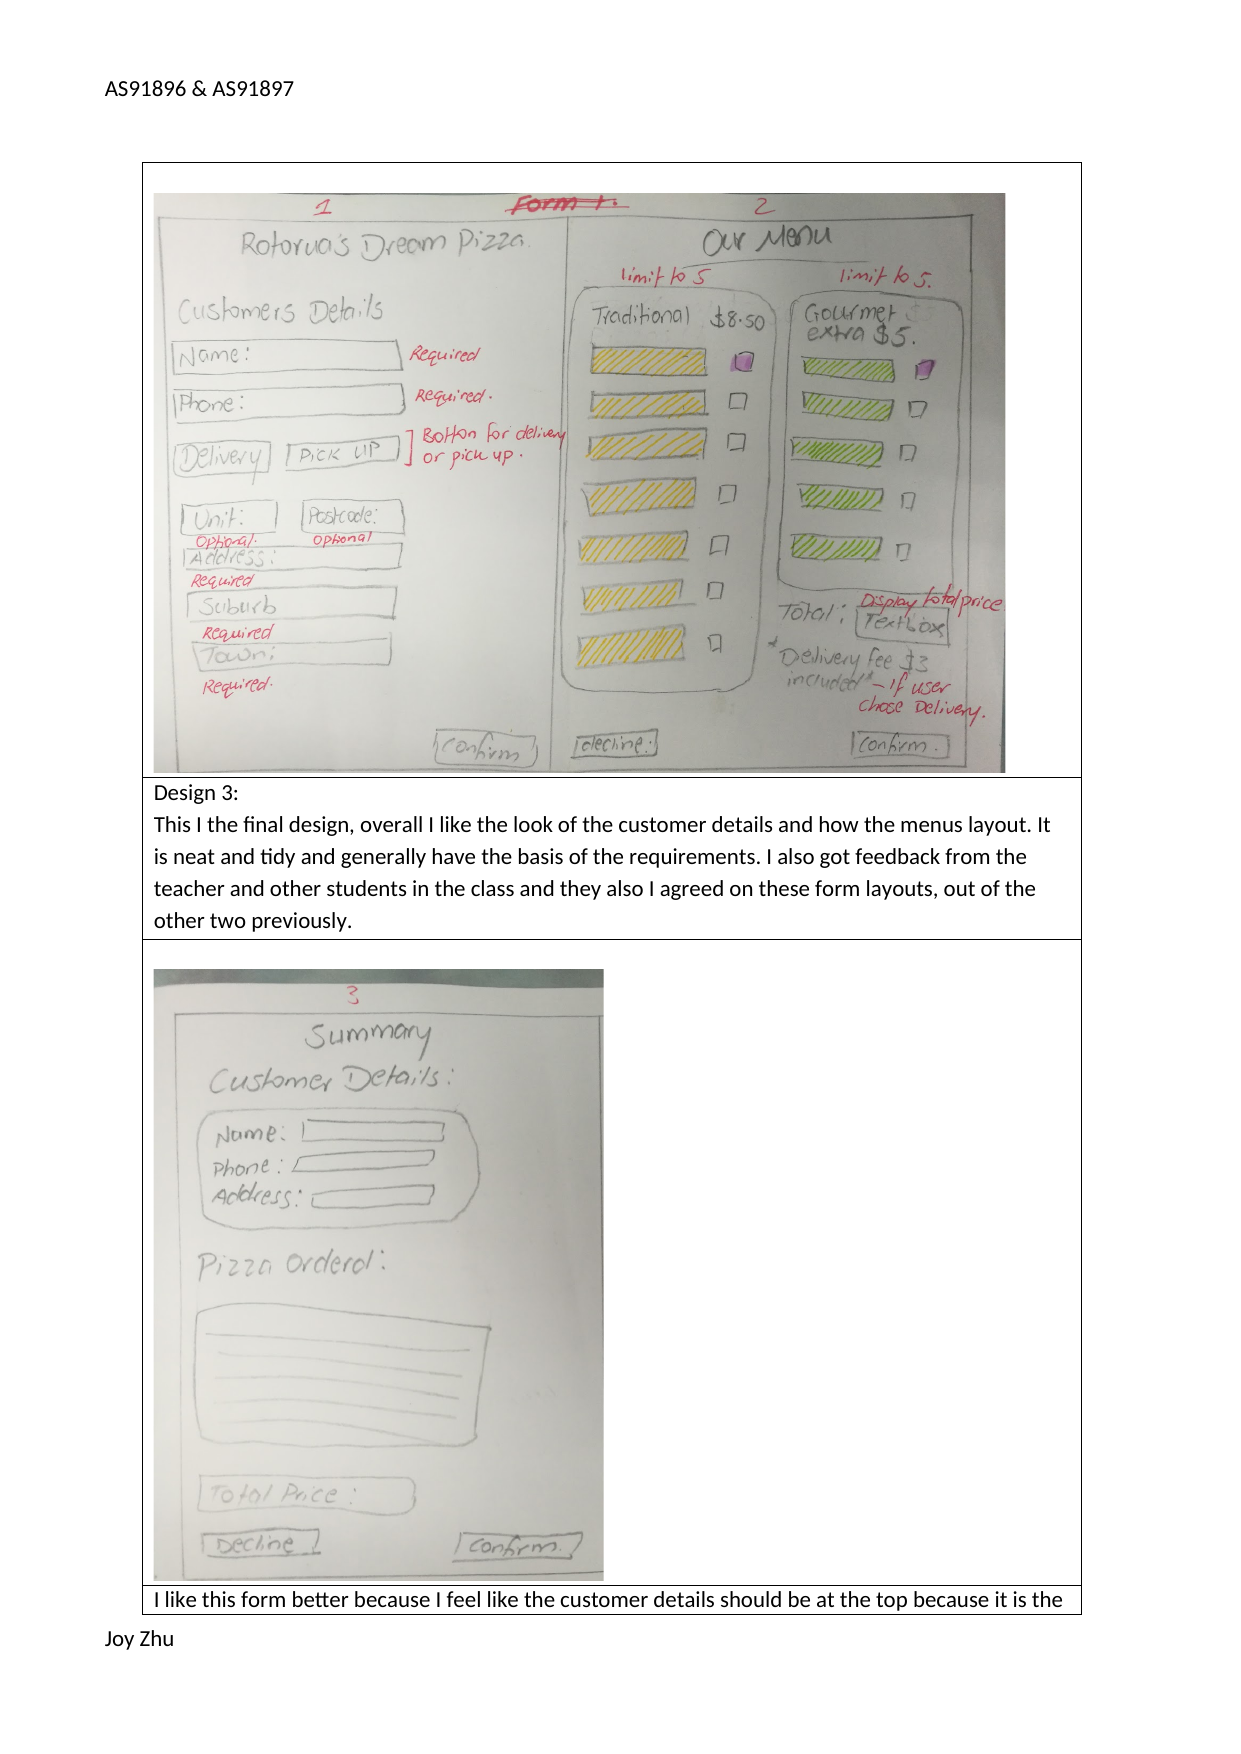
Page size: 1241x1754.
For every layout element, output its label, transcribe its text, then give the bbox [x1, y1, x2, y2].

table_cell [143, 1586, 1081, 1614]
table_header [143, 163, 1081, 777]
table_cell [143, 940, 1081, 1584]
picture [153, 193, 1006, 773]
picture [153, 969, 604, 1581]
table_cell Design 3: This I the final design, overall I like the look of the customer details and how the menus layout. It is neat and tidy and generally have the basis of the requirements. I also got feedback from the teacher and other students in the class and they also I agreed on these form layouts, out of the other two previously. [143, 778, 1081, 938]
